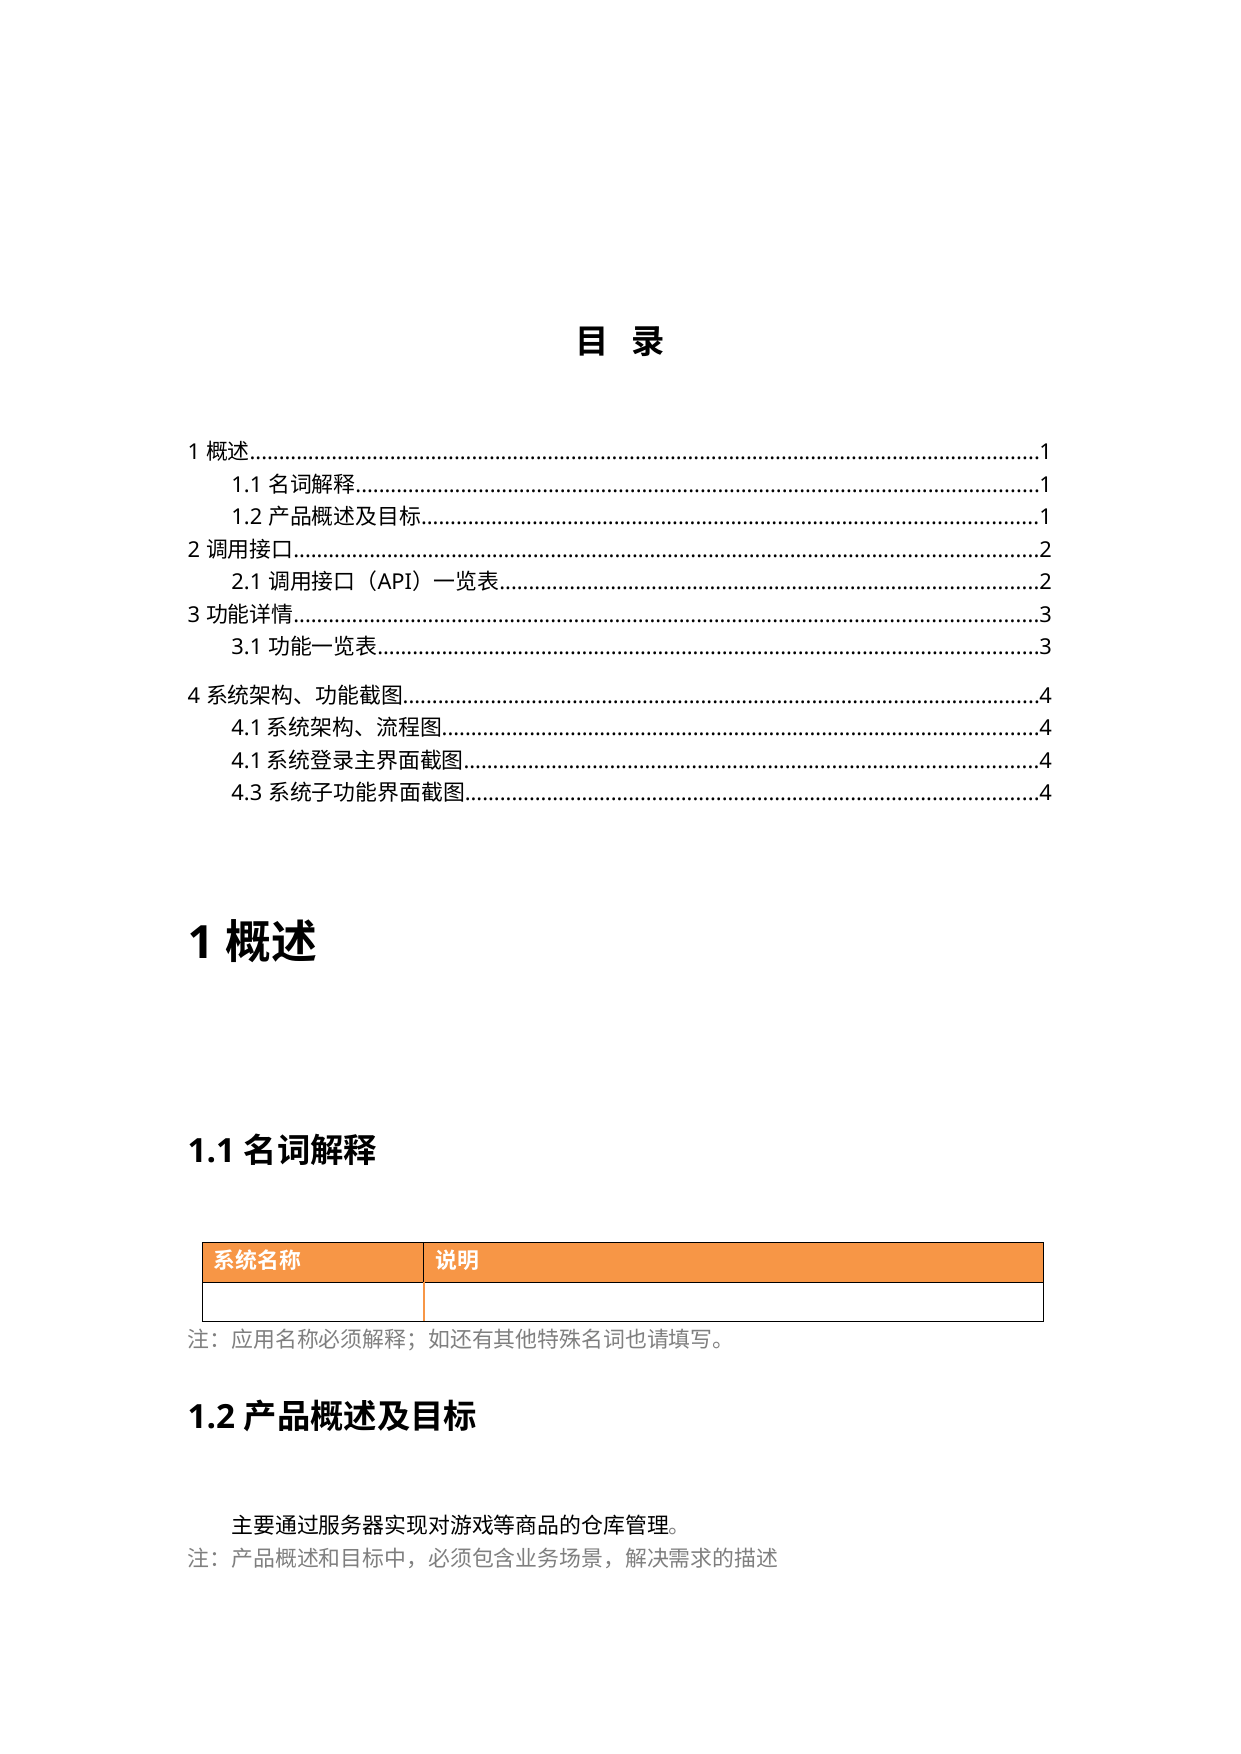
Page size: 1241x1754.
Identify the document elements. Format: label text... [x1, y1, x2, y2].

table_header 系统名称 [203, 1243, 423, 1282]
text 1 概述 1 [187, 434, 1053, 466]
text 4.3 系统子功能界面截图 4 [231, 775, 1053, 807]
title 目 录 [187, 306, 1053, 371]
subtitle 1.2 产品概述及目标 [187, 1381, 1053, 1446]
text 注：产品概述和目标中，必须包含业务场景，解决需求的描述 [187, 1541, 1053, 1573]
table_cell [203, 1283, 423, 1321]
text 1.2 产品概述及目标 1 [231, 499, 1053, 531]
text 2 调用接口 2 [187, 531, 1053, 564]
subtitle 1.1 名词解释 [187, 1115, 1053, 1180]
text 4.1系统架构、流程图 4 [231, 710, 1053, 742]
table_cell [425, 1283, 1043, 1321]
text 4.1系统登录主界面截图 4 [231, 742, 1053, 775]
text 4 系统架构、功能截图 4 [187, 677, 1053, 710]
table_header 说明 [424, 1243, 1043, 1282]
text 1.1 名词解释 1 [231, 466, 1053, 499]
text 3.1 功能一览表 3 [231, 629, 1053, 661]
text 注：应用名称必须解释；如还有其他特殊名词也请填写。 [187, 1322, 1053, 1354]
subtitle 1 概述 [187, 890, 1053, 988]
text 3 功能详情 3 [187, 596, 1053, 629]
text 2.1 调用接口（API）一览表 2 [231, 564, 1053, 596]
text 。 [187, 1508, 1053, 1541]
